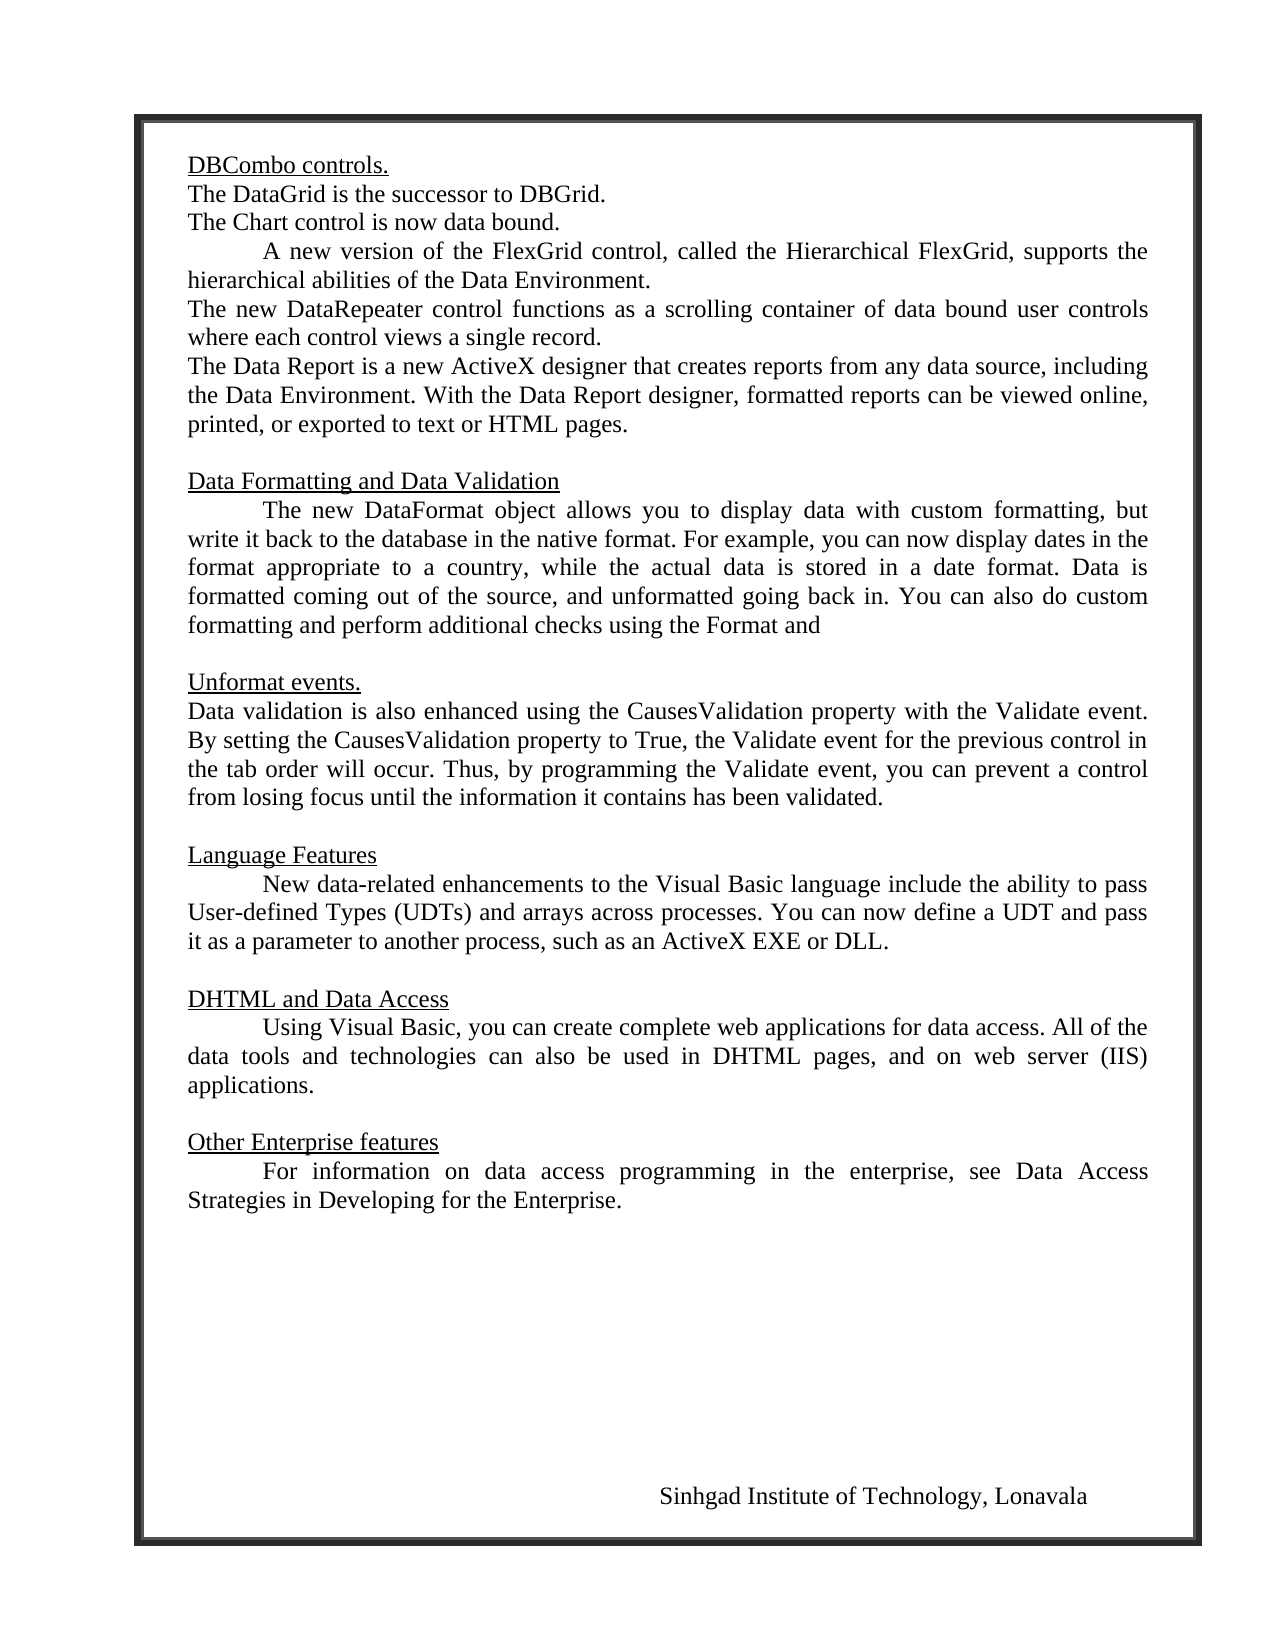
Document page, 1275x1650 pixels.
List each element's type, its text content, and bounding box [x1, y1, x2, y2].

text New data-related enhancements to the Visual Basic language include the ability to pass User-defined Types (UDTs) and arrays across processes. You can now define a UDT and pass it as a parameter to another process, such as an ActiveX EXE or DLL. [187, 869, 1149, 955]
text Data validation is also enhanced using the CausesValidation property with the Validate event. By setting the CausesValidation property to True, the Validate event for the previous control in the tab order will occur. Thus, by programming the Validate event, you can prevent a control from losing focus until the information it contains has been validated. [187, 696, 1149, 811]
text The Chart control is now data bound. [187, 207, 1149, 236]
text A new version of the FlexGrid control, called the Hierarchical FlexGrid, supports the hierarchical abilities of the Data Environment. [187, 236, 1149, 294]
text The new DataRepeater control functions as a scrolling container of data bound user controls where each control views a single record. [187, 294, 1149, 351]
text DHTML and Data Access [187, 984, 1149, 1012]
text Using Visual Basic, you can create complete web applications for data access. All of the data tools and technologies can also be used in DHTML pages, and on web server (IIS) applications. [187, 1012, 1149, 1099]
text Unformat events. [187, 667, 1149, 696]
text Data Formatting and Data Validation [187, 466, 1149, 495]
text For information on data access programming in the enterprise, see Data Access Strategies in Developing for the . [187, 1156, 1149, 1214]
text DBCombo controls. [187, 150, 1149, 179]
text The Data Report is a new ActiveX designer that creates reports from any data source, including the Data Environment. With the Data Report designer, formatted reports can be viewed online, printed, or exported to text or HTML pages. [187, 351, 1149, 437]
text The new DataFormat object allows you to display data with custom formatting, but write it back to the database in the native format. For example, you can now display dates in the format appropriate to a country, while the actual data is stored in a date format. Data is formatted coming out of the source, and unformatted going back in. You can also do custom formatting and perform additional checks using the Format and [187, 495, 1149, 639]
text Language Features [187, 840, 1149, 869]
text Other features [187, 1127, 1149, 1156]
text The DataGrid is the successor to DBGrid. [187, 179, 1149, 207]
